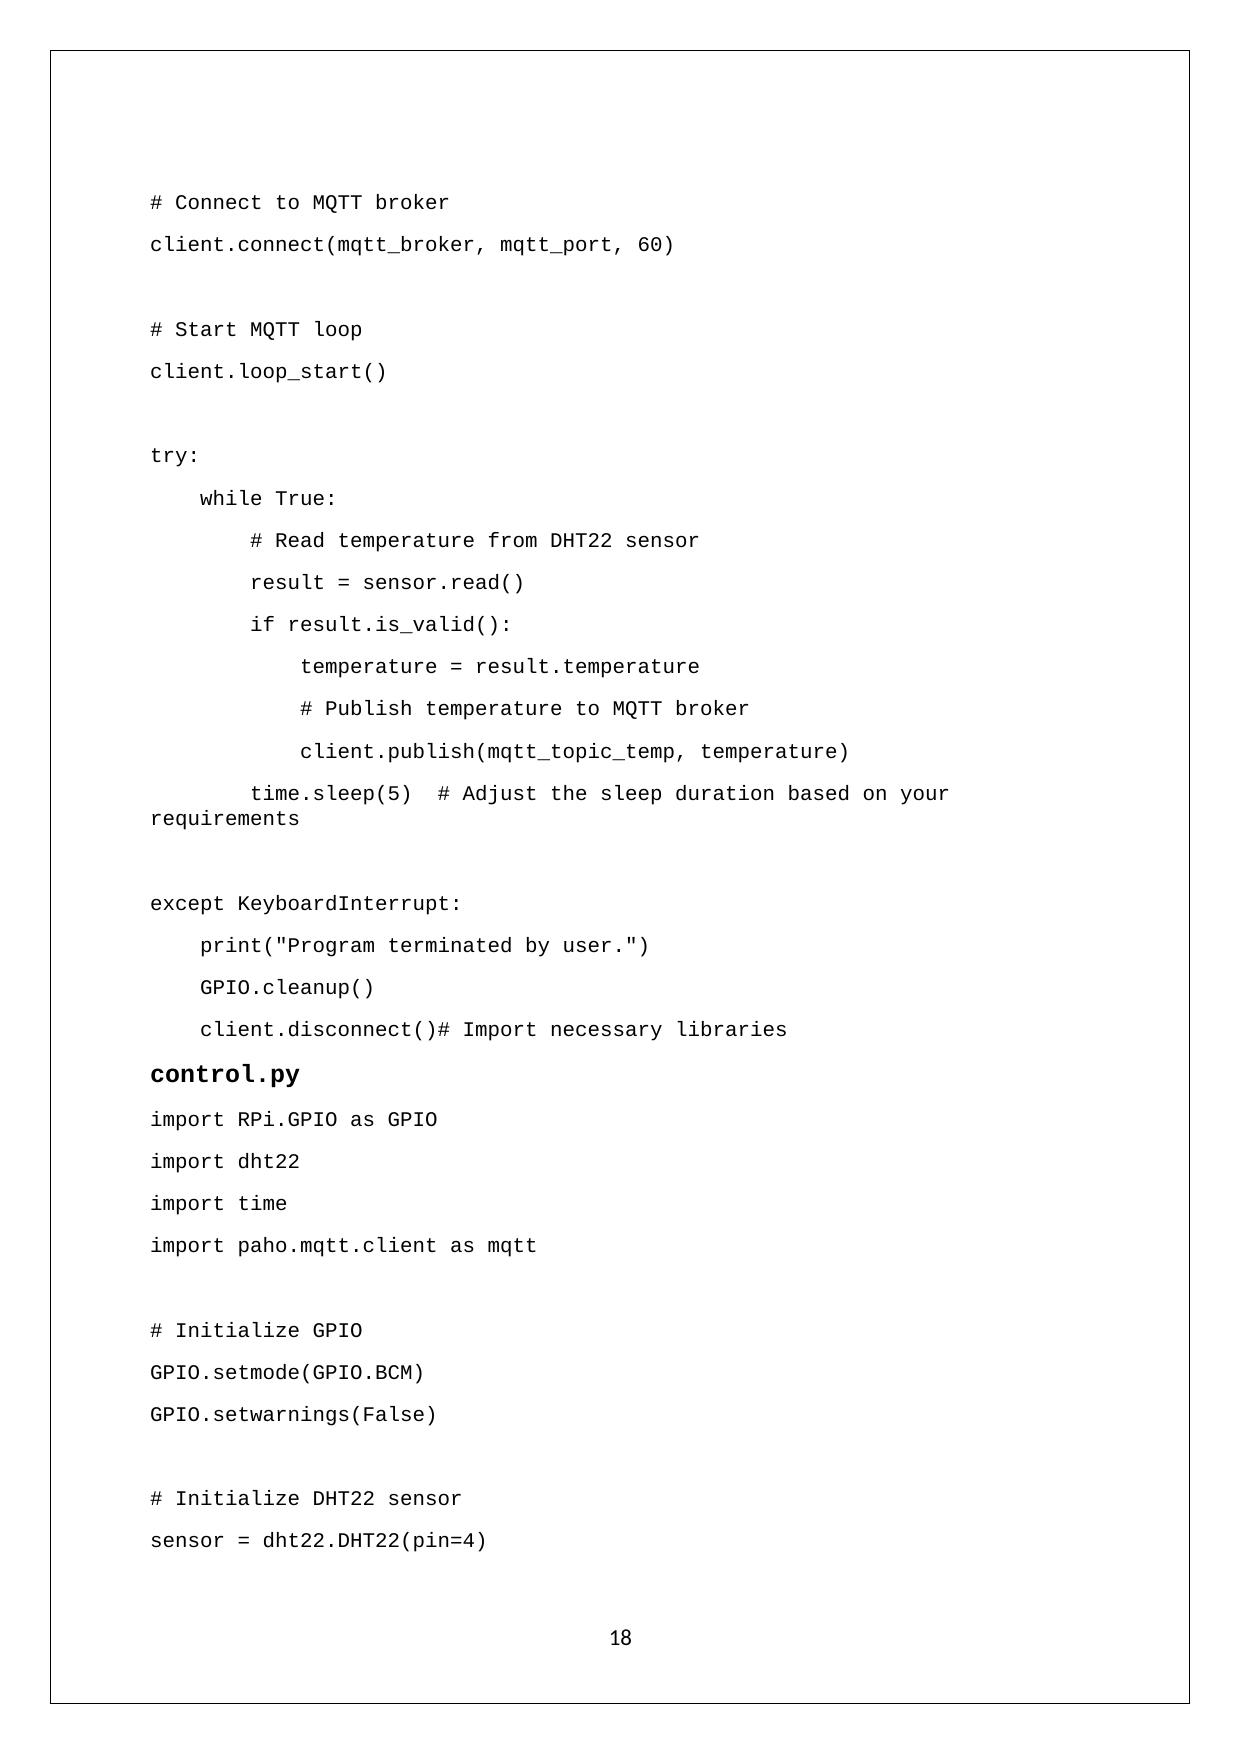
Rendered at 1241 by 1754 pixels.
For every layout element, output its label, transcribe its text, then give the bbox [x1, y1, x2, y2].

text # Publish temperature to MQTT broker [150, 698, 1090, 722]
text GPIO.setwarnings(False) [150, 1404, 1090, 1428]
text # Read temperature from DHT22 sensor [150, 530, 1090, 553]
text client.disconnect()# Import necessary libraries [150, 1019, 1090, 1043]
text except KeyboardInterrupt: [150, 893, 1090, 916]
text GPIO.setmode(GPIO.BCM) [150, 1362, 1090, 1385]
text client.loop_start() [150, 361, 1090, 384]
text time.sleep(5) # Adjust the sleep duration based on your requirements [150, 783, 1090, 832]
text import RPi.GPIO as GPIO [150, 1109, 1090, 1132]
text GPIO.cleanup() [150, 977, 1090, 1001]
text import dht22 [150, 1151, 1090, 1174]
text while True: [150, 487, 1090, 511]
text # Start MQTT loop [150, 319, 1090, 342]
text # Initialize GPIO [150, 1319, 1090, 1343]
text import time [150, 1193, 1090, 1217]
text client.connect(mqtt_broker, mqtt_port, 60) [150, 234, 1090, 258]
text try: [150, 445, 1090, 469]
text result = sensor.read() [150, 572, 1090, 596]
text # Initialize DHT22 sensor [150, 1488, 1090, 1512]
text control.py [150, 1061, 1090, 1090]
text client.publish(mqtt_topic_temp, temperature) [150, 741, 1090, 764]
text print("Program terminated by user.") [150, 935, 1090, 958]
text sensor = dht22.DHT22(pin=4) [150, 1531, 1090, 1554]
text import paho.mqtt.client as mqtt [150, 1235, 1090, 1259]
text temperature = result.temperature [150, 656, 1090, 680]
text if result.is_valid(): [150, 614, 1090, 638]
text # Connect to MQTT broker [150, 192, 1090, 216]
